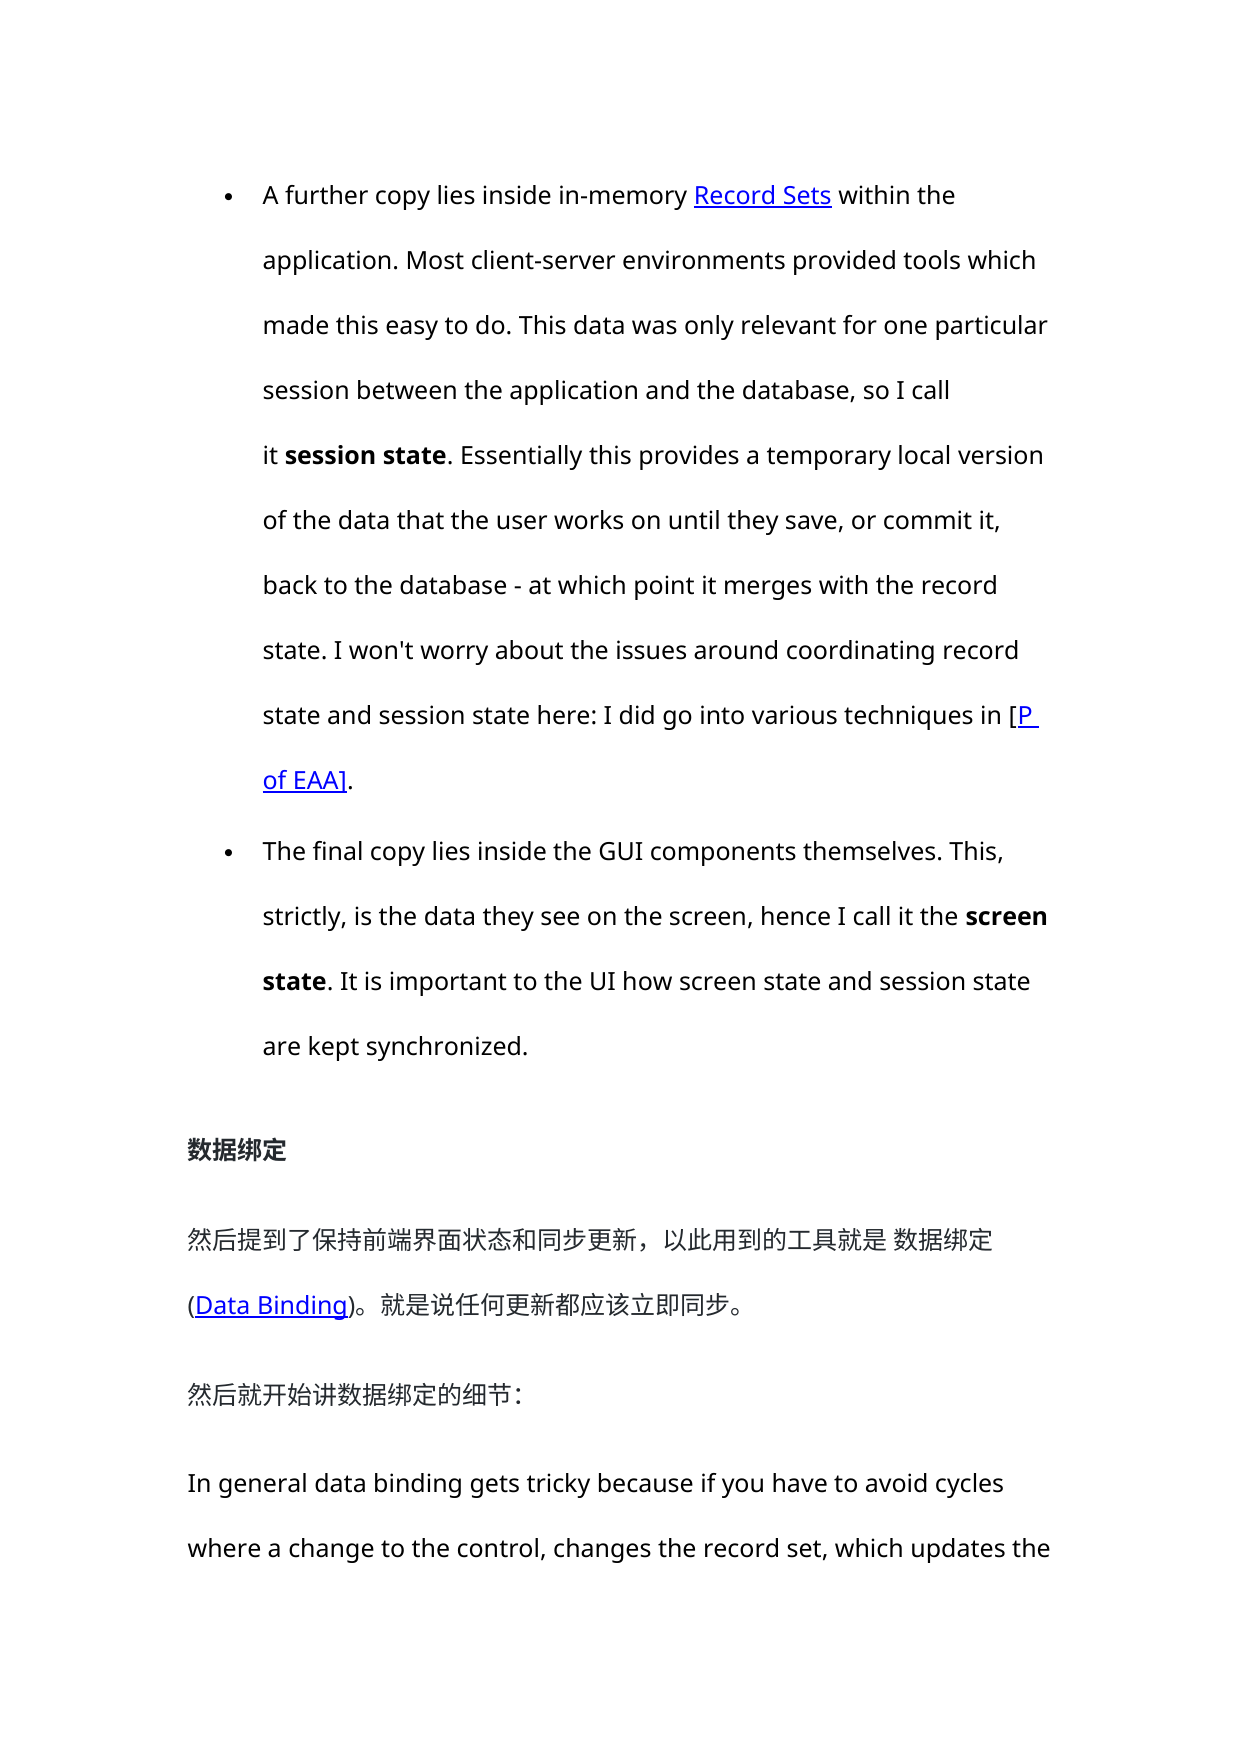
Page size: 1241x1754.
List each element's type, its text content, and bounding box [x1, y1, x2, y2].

text 然后就开始讲数据绑定的细节： [187, 1361, 1053, 1426]
list The final copy lies inside the GUI components themselves. This, strictly, is the data they see on the screen, hence I call it the screen state. It is important to the UI how screen state and session state are kept synchronized. [225, 818, 1053, 1078]
text 数据绑定 [187, 1116, 1053, 1181]
list A further copy lies inside in-memory Record Sets within the application. Most client-server environments provided tools which made this easy to do. This data was only relevant for one particular session between the application and the database, so I call it session state. Essentially this provides a temporary local version of the data that the user works on until they save, or commit it, back to the database - at which point it merges with the record state. I won't worry about the issues around coordinating record state and session state here: I did go into various techniques in [P of EAA]. [225, 162, 1053, 812]
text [187, 1451, 1053, 1581]
text 然后提到了保持前端界面状态和同步更新，以此用到的工具就是 数据绑定(Data Binding)。就是说任何更新都应该立即同步。 [187, 1206, 1053, 1336]
